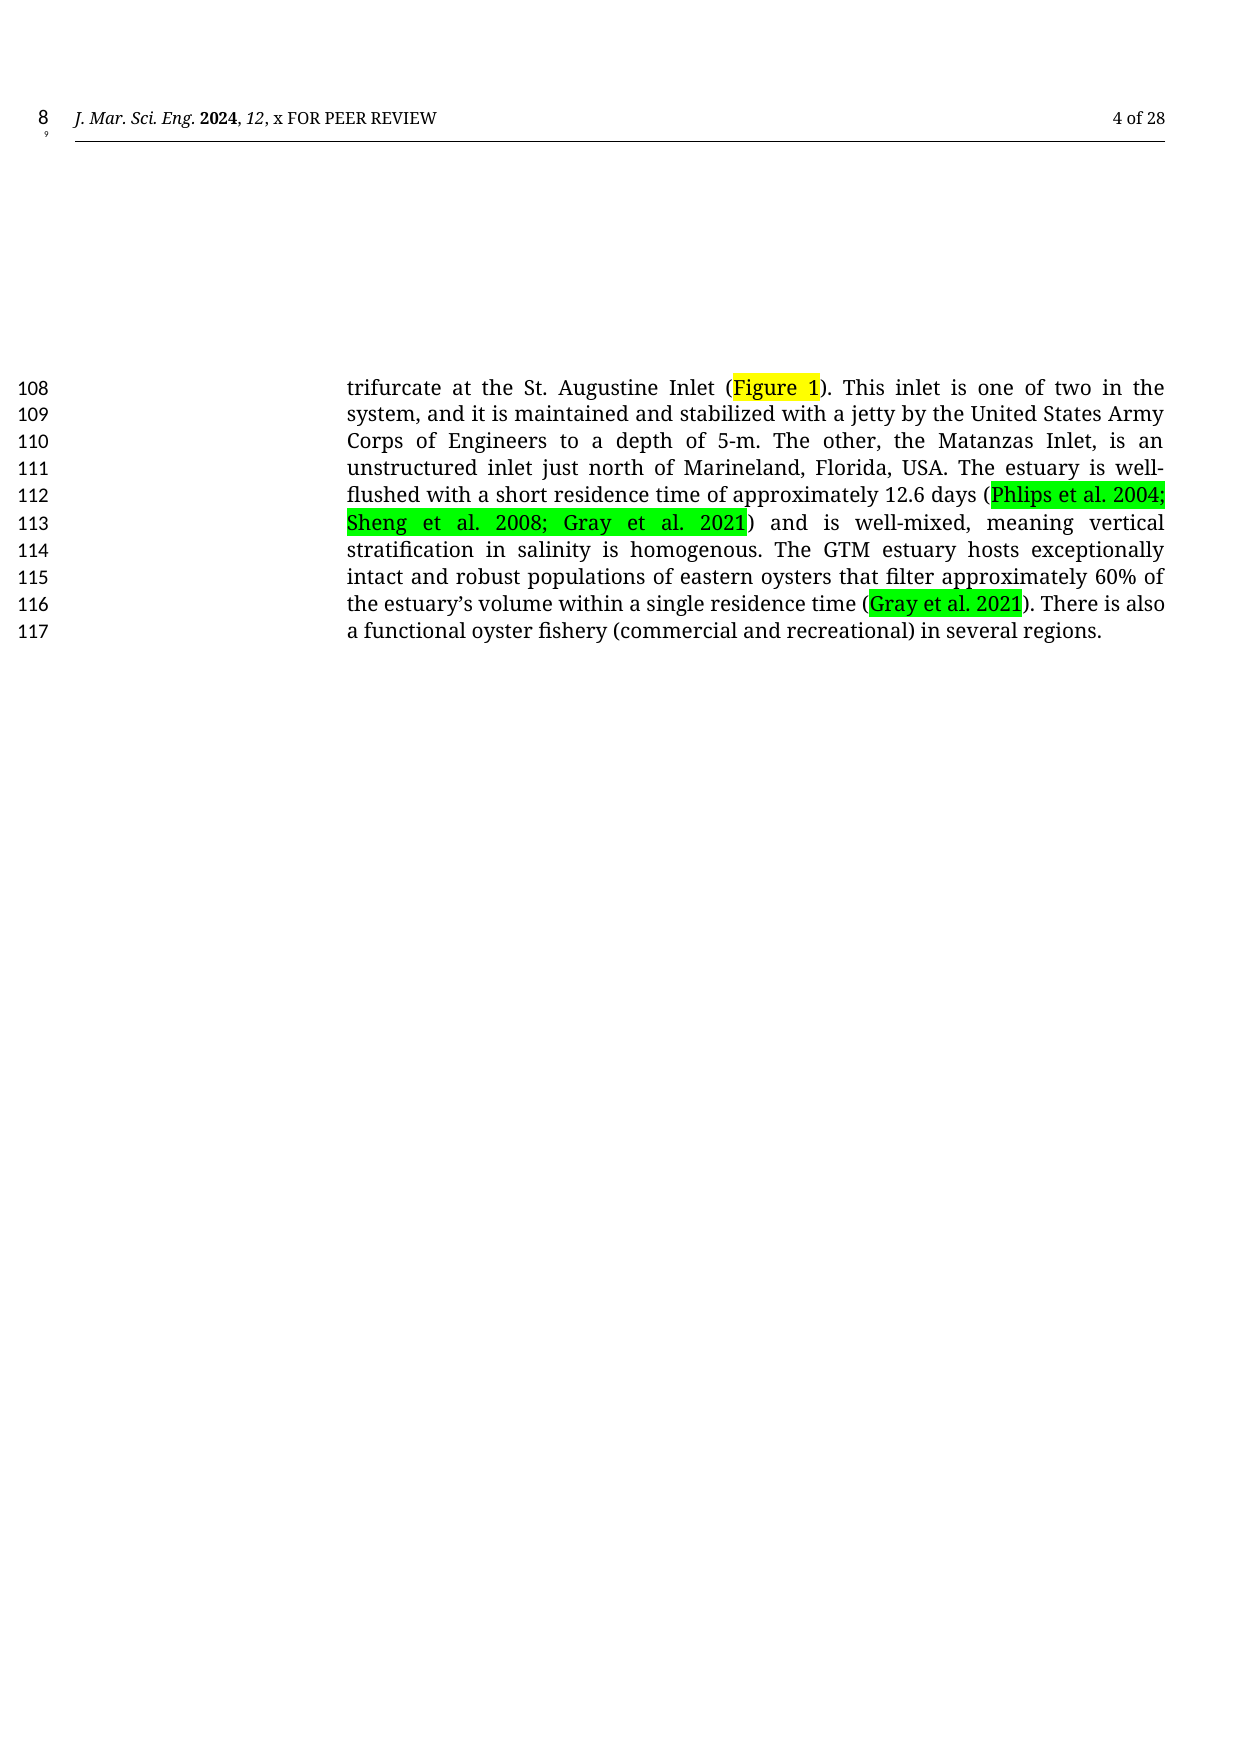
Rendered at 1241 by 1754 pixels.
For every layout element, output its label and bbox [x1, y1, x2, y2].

text [347, 374, 1165, 644]
